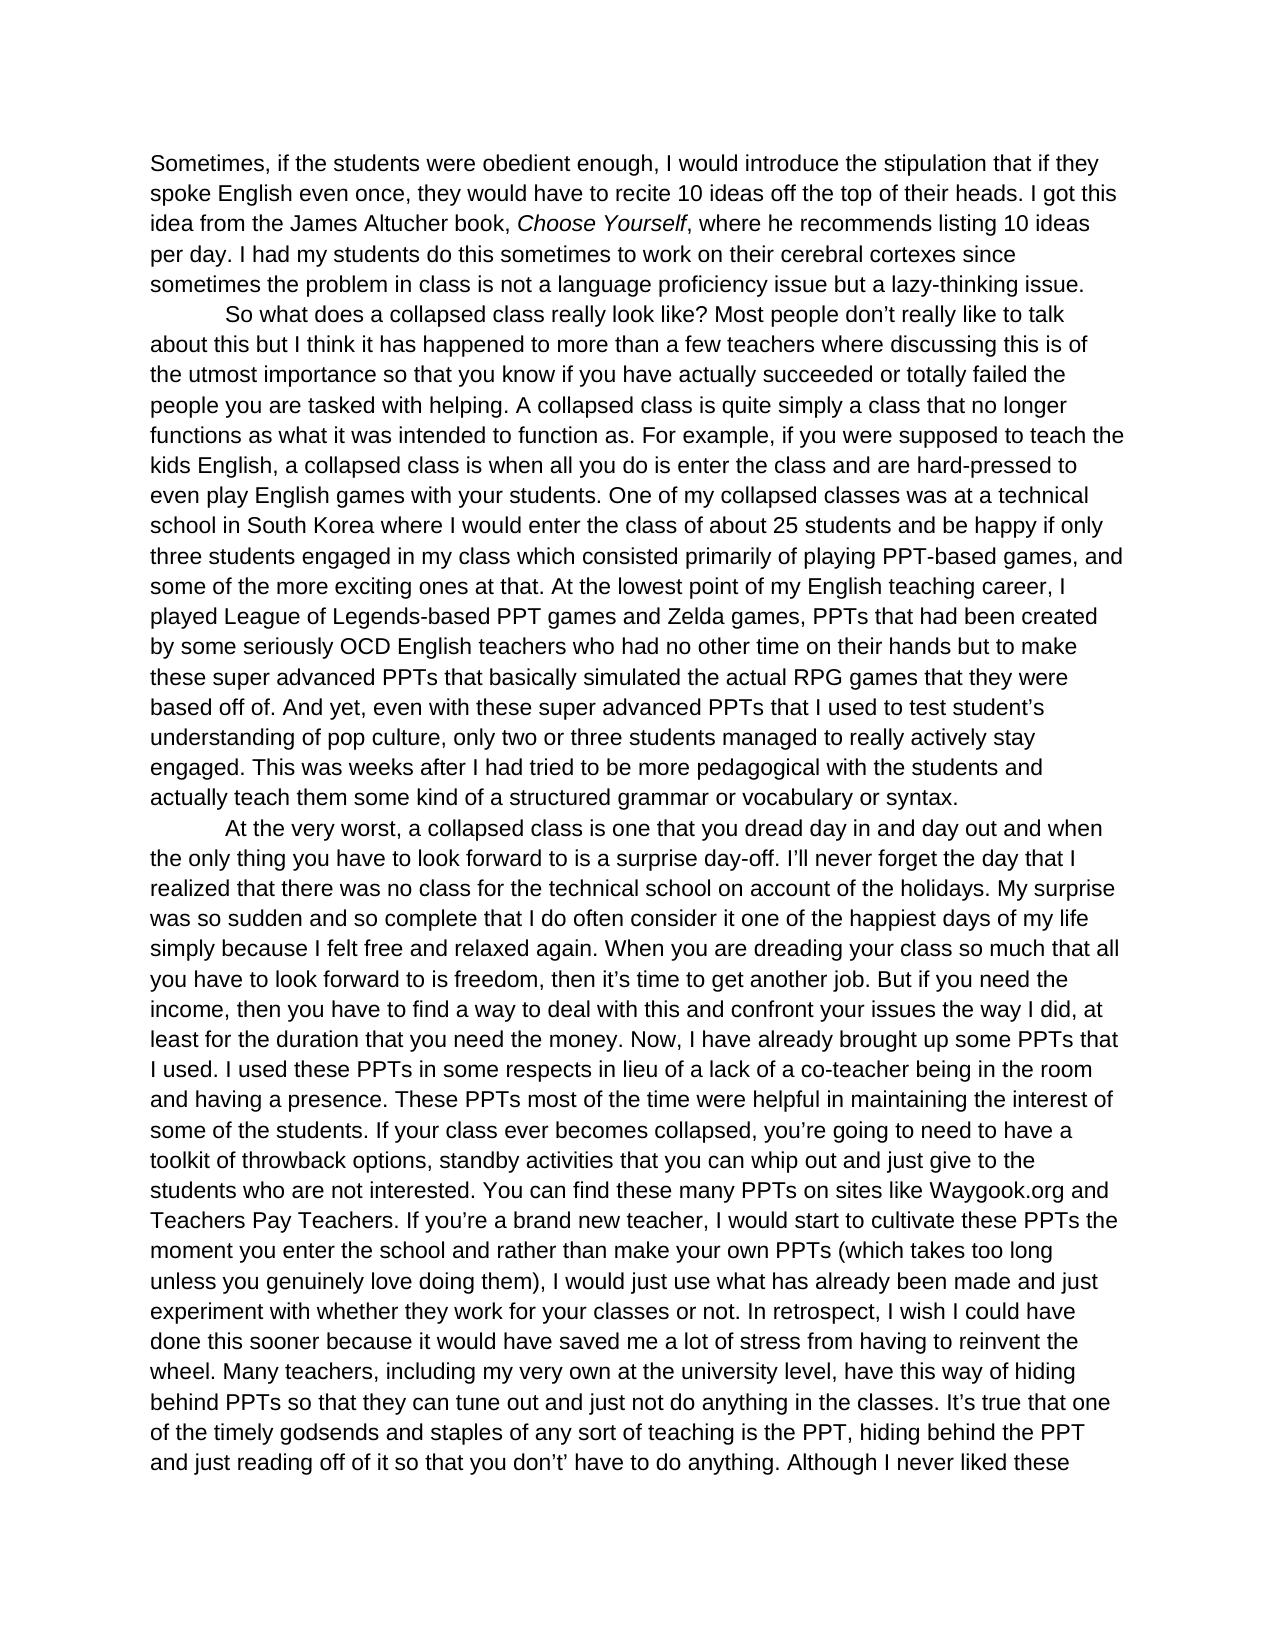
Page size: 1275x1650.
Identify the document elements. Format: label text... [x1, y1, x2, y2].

text So what does a collapsed class really look like? Most people don’t really like to talk about this but I think it has happened to more than a few teachers where discussing this is of the utmost importance so that you know if you have actually succeeded or totally failed the people you are tasked with helping. A collapsed class is quite simply a class that no longer functions as what it was intended to function as. For example, if you were supposed to teach the kids English, a collapsed class is when all you do is enter the class and are hard-pressed to even play English games with your students. One of my collapsed classes was at a technical school in South Korea where I would enter the class of about 25 students and be happy if only three students engaged in my class which consisted primarily of playing PPT-based games, and some of the more exciting ones at that. At the lowest point of my English teaching career, I played League of Legends-based PPT games and Zelda games, PPTs that had been created by some seriously OCD English teachers who had no other time on their hands but to make these super advanced PPTs that basically simulated the actual RPG games that they were based off of. And yet, even with these super advanced PPTs that I used to test student’s understanding of pop culture, only two or three students managed to really actively stay engaged. This was weeks after I had tried to be more pedagogical with the students and actually teach them some kind of a structured grammar or vocabulary or syntax. [150, 301, 1125, 811]
